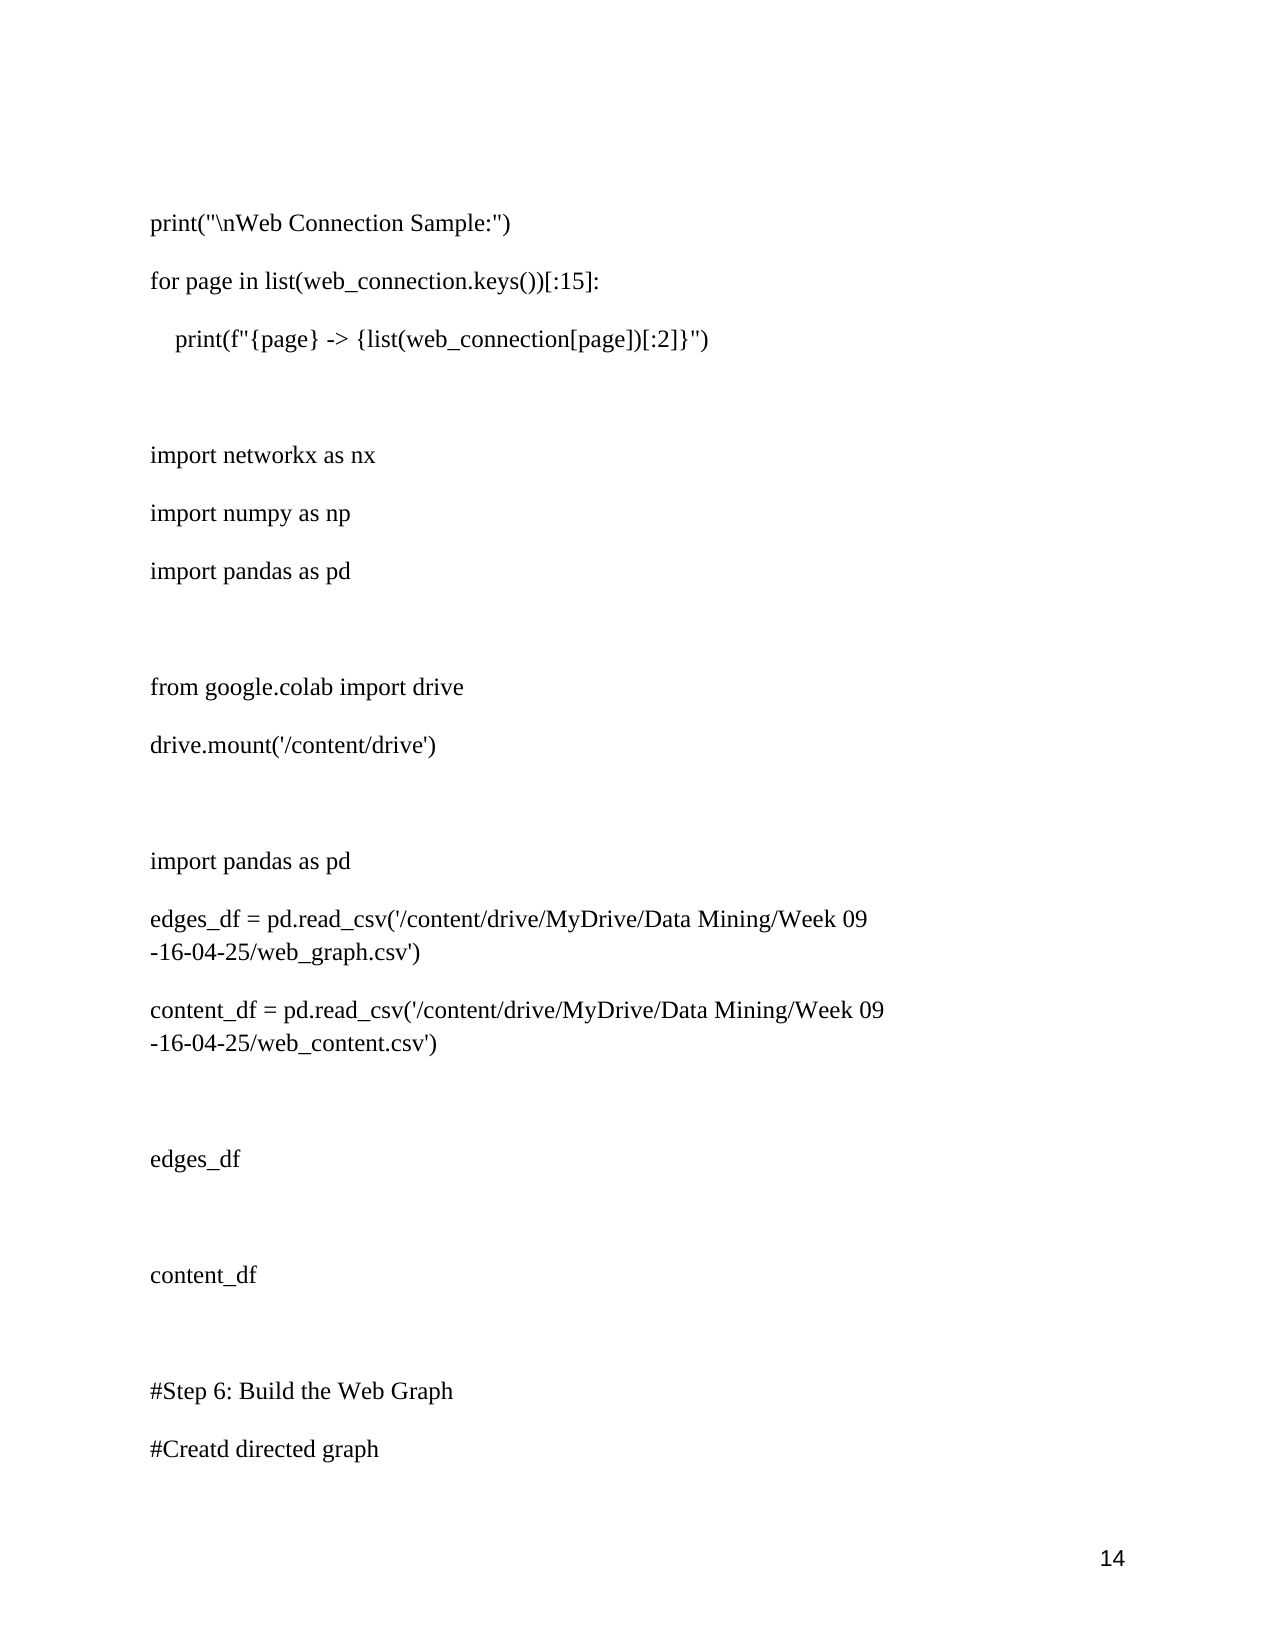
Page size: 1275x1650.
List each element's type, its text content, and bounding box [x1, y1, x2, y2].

text #Step 6: Build the Web Graph [150, 1376, 1125, 1405]
text edges_df = pd.read_csv('/content/drive/MyDrive/Data Mining/Week 09 -16-04-25/web_graph.csv') [150, 904, 1125, 966]
text print(f"{page} -> {list(web_connection[page])[:2]}") [150, 324, 1125, 353]
text import numpy as np [150, 498, 1125, 527]
text print("\nWeb Connection Sample:") [150, 208, 1125, 237]
text import pandas as pd [150, 846, 1125, 875]
text content_df = pd.read_csv('/content/drive/MyDrive/Data Mining/Week 09 -16-04-25/web_content.csv') [150, 995, 1125, 1057]
text import pandas as pd [150, 556, 1125, 585]
text #Creatd directed graph [150, 1434, 1125, 1463]
text import networkx as nx [150, 440, 1125, 469]
text content_df [150, 1260, 1125, 1289]
text for page in list(web_connection.keys())[:15]: [150, 266, 1125, 295]
text drive.mount('/content/drive') [150, 730, 1125, 759]
text from google.colab import drive [150, 672, 1125, 701]
text edges_df [150, 1144, 1125, 1173]
